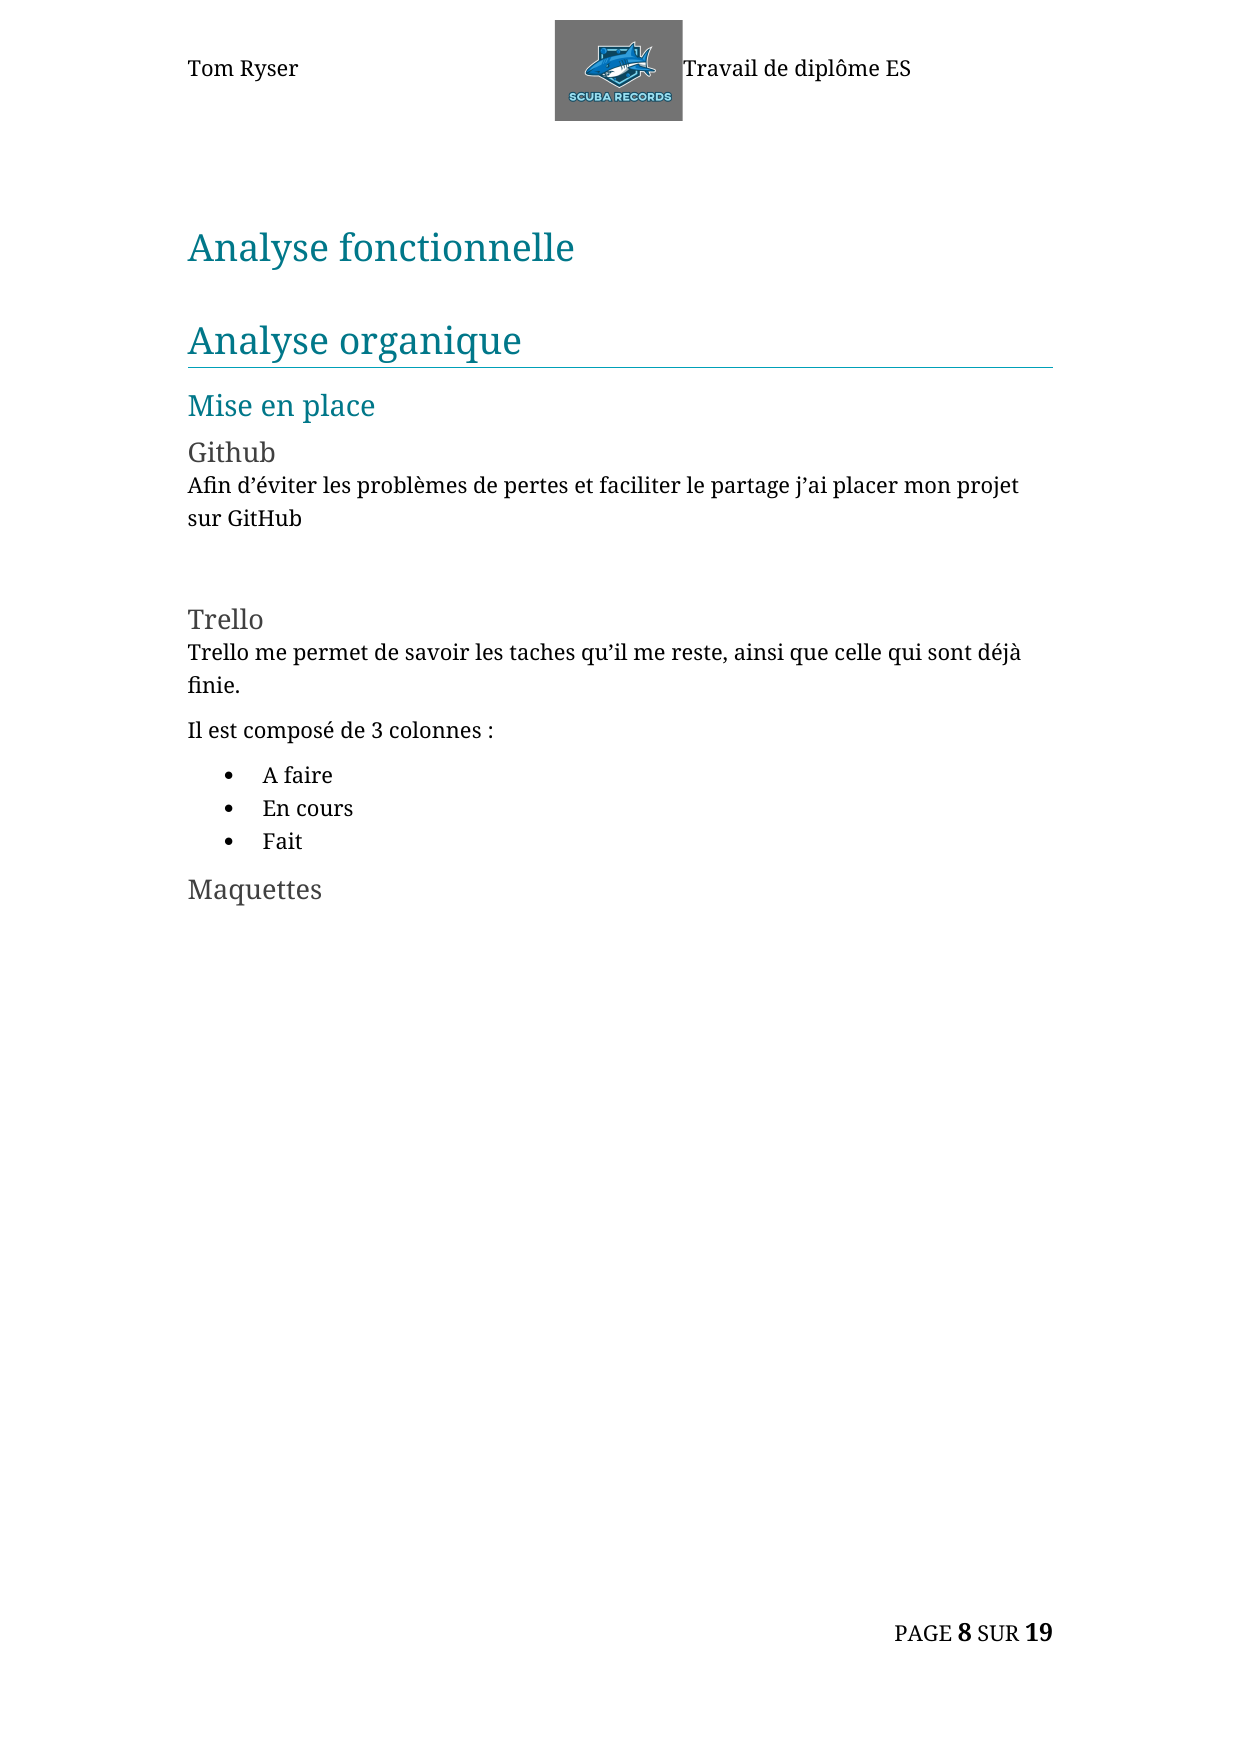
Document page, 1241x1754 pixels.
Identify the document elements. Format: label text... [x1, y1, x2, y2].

subtitle Analyse fonctionnelle [187, 222, 1053, 273]
picture [554, 20, 683, 121]
subtitle Mise en place [187, 385, 1053, 425]
list A faire [225, 760, 1053, 790]
text Trello me permet de savoir les taches qu’il me reste, ainsi que celle qui sont déjà finie. [187, 637, 1053, 699]
text Afin d’éviter les problèmes de pertes et faciliter le partage j’ai placer mon projet sur GitHub [187, 470, 1053, 533]
text Il est composé de 3 colonnes : [187, 715, 1053, 745]
subtitle Maquettes [187, 871, 1053, 908]
subtitle Github [187, 433, 1053, 470]
subtitle Analyse organique [187, 314, 1053, 368]
subtitle Trello [187, 600, 1053, 637]
list Fait [225, 826, 1053, 855]
list En cours [225, 793, 1053, 823]
